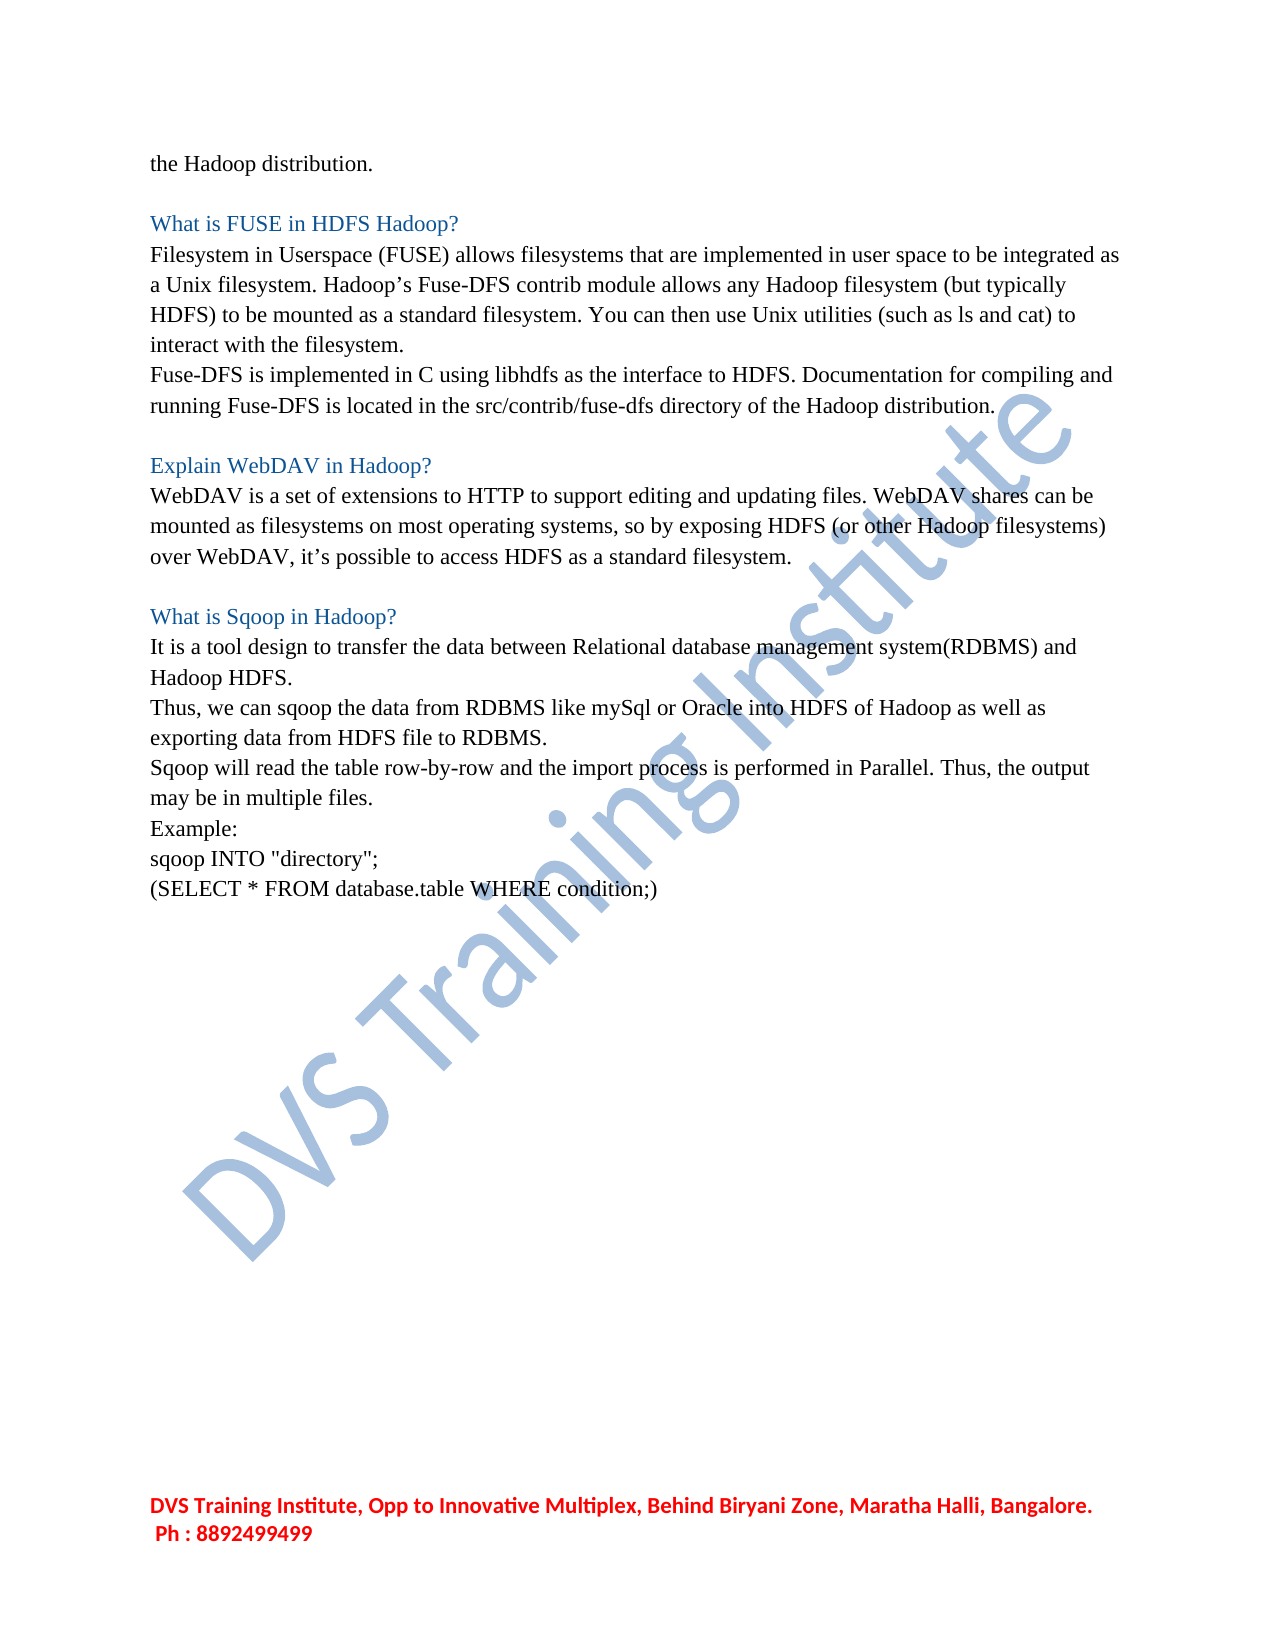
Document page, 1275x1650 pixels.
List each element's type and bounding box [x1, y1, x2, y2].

text [150, 150, 1125, 1054]
